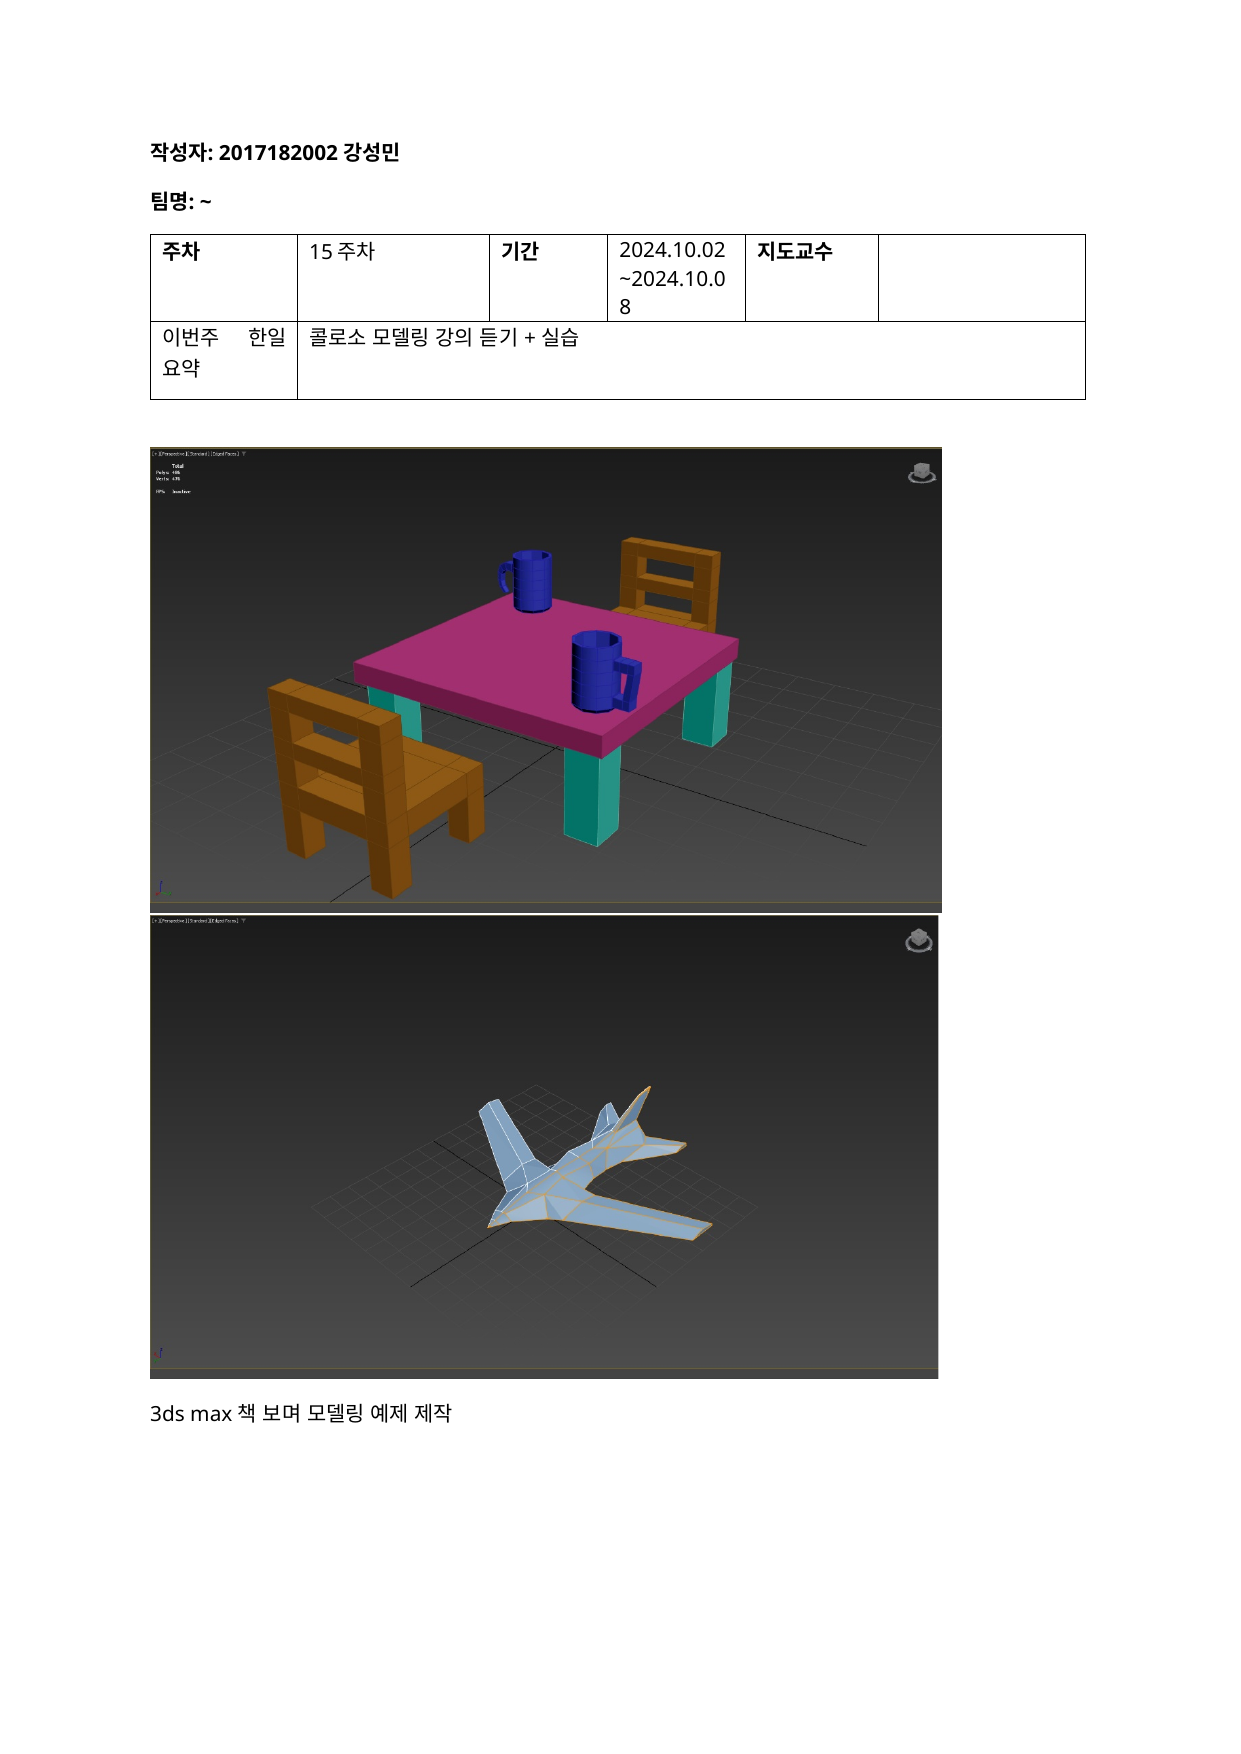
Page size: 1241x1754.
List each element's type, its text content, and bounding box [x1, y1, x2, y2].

table_header 기간 [490, 235, 607, 321]
table_header 15주차 [298, 235, 489, 321]
table_header 주차 [151, 235, 297, 321]
table_header 2024.10.02 ~2024.10.08 [608, 235, 745, 321]
text 3ds max 책 보며 모델링 예제 제작 [150, 1397, 1090, 1427]
picture [150, 447, 942, 913]
table_cell 이번주 한일 요약 [151, 322, 297, 399]
picture [150, 915, 939, 1379]
table_header 지도교수 [746, 235, 878, 321]
table_header [879, 235, 1085, 321]
table_cell 콜로소 모델링 강의 듣기 + 실습 [298, 322, 1085, 399]
